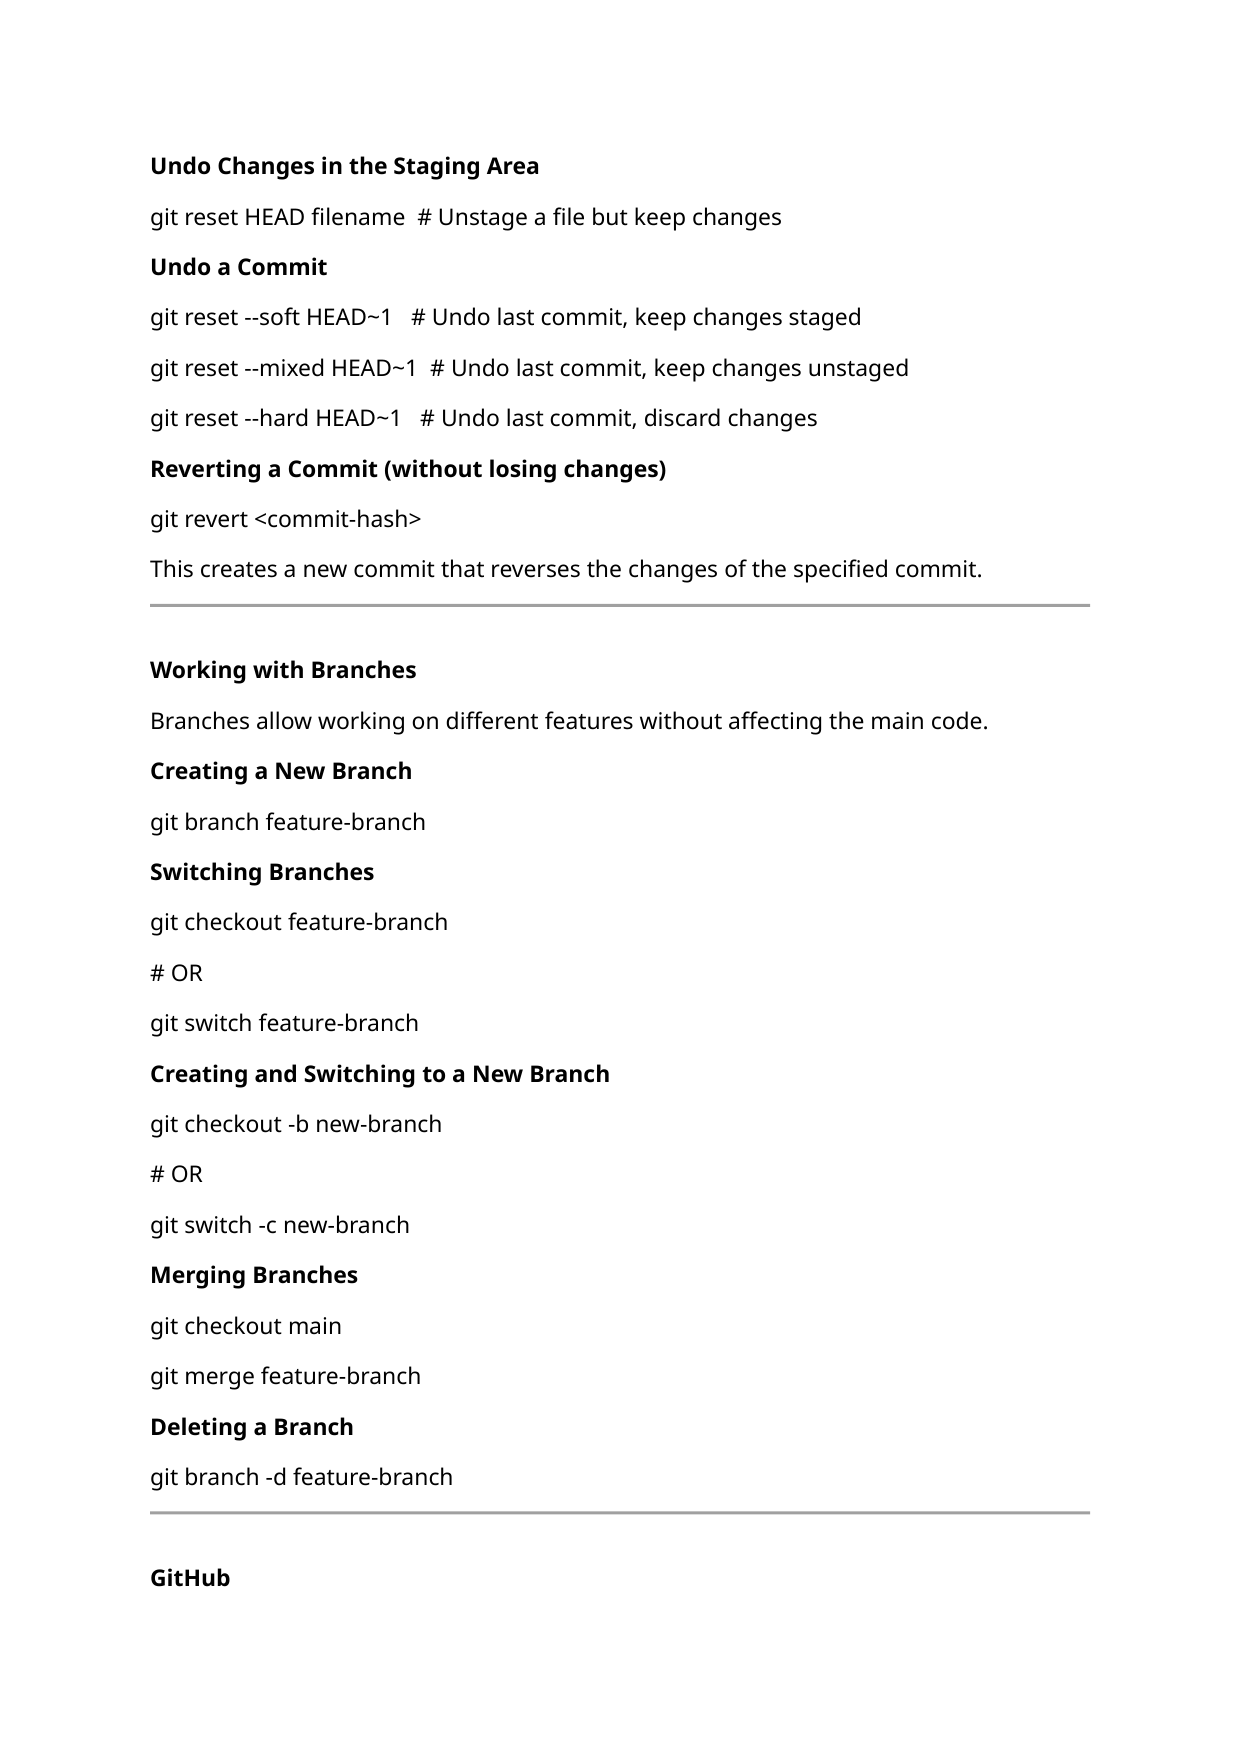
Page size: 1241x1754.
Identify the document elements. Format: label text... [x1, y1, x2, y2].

text GitHub [150, 1562, 1090, 1593]
text git branch -d feature-branch [150, 1461, 1090, 1492]
text # OR [150, 1158, 1090, 1189]
text git reset --hard HEAD~1 # Undo last commit, discard changes [150, 402, 1090, 433]
text Undo Changes in the Staging Area [150, 150, 1090, 181]
text Merging Branches [150, 1259, 1090, 1290]
text git reset HEAD filename # Unstage a file but keep changes [150, 200, 1090, 232]
text git switch -c new-branch [150, 1209, 1090, 1240]
text Deleting a Branch [150, 1410, 1090, 1442]
text git checkout feature-branch [150, 906, 1090, 937]
text # OR [150, 957, 1090, 988]
text Reverting a Commit (without losing changes) [150, 452, 1090, 484]
text git switch feature-branch [150, 1007, 1090, 1038]
text git merge feature-branch [150, 1360, 1090, 1391]
text git branch feature-branch [150, 805, 1090, 837]
text git reset --mixed HEAD~1 # Undo last commit, keep changes unstaged [150, 352, 1090, 383]
text Creating a New Branch [150, 755, 1090, 786]
text git checkout -b new-branch [150, 1108, 1090, 1139]
text Branches allow working on different features without affecting the main code. [150, 704, 1090, 736]
text git reset --soft HEAD~1 # Undo last commit, keep changes staged [150, 301, 1090, 332]
text This creates a new commit that reverses the changes of the specified commit. [150, 553, 1090, 584]
text Undo a Commit [150, 251, 1090, 282]
text Creating and Switching to a New Branch [150, 1057, 1090, 1089]
text Switching Branches [150, 856, 1090, 887]
text Working with Branches [150, 654, 1090, 685]
text git checkout main [150, 1309, 1090, 1341]
text git revert <commit-hash> [150, 503, 1090, 534]
